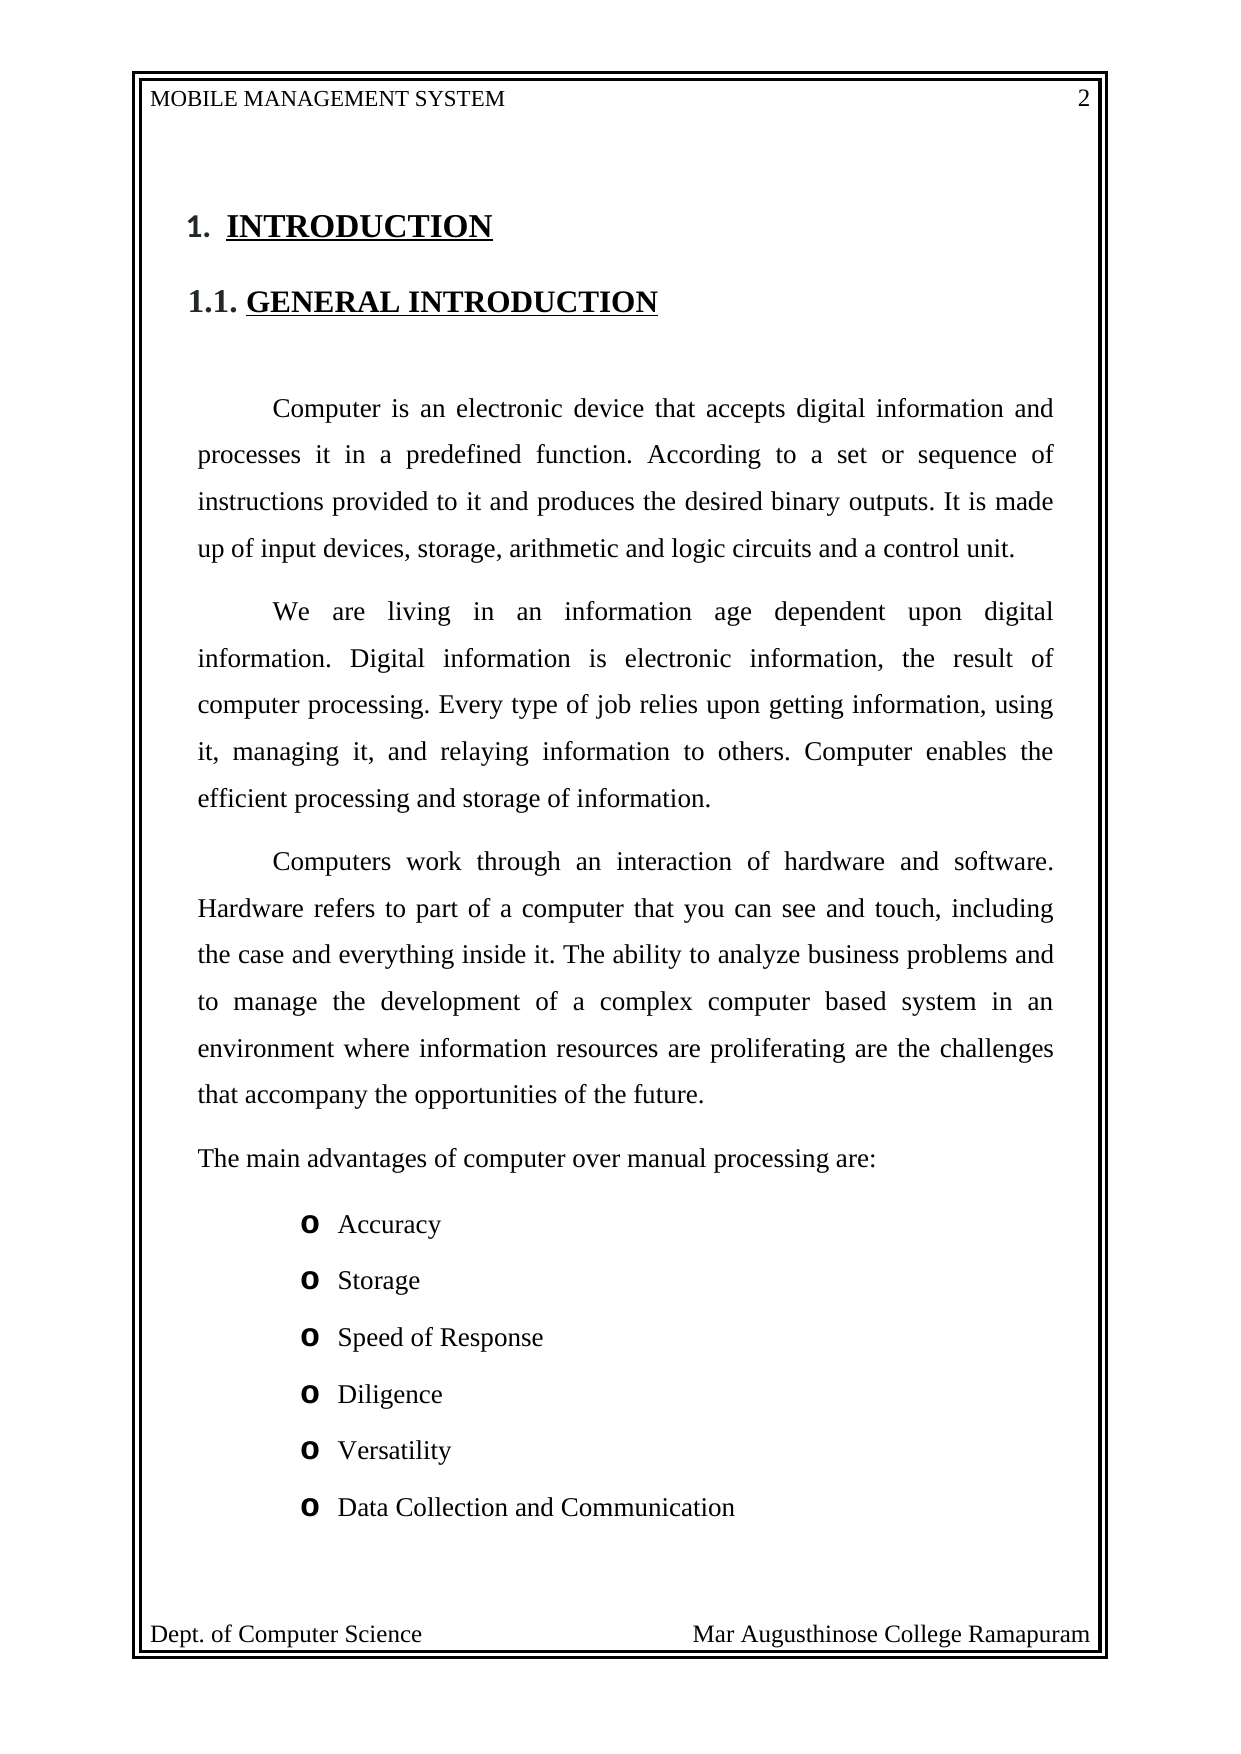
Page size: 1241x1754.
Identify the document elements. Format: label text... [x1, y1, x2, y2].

list Data Collection and Communication [300, 1489, 1055, 1526]
list Diligence [300, 1375, 1055, 1413]
text Computer is an electronic device that accepts digital information and processes it in a predefined function. According to a set or sequence of instructions provided to it and produces the desired binary outputs. It is made up of input devices, storage, arithmetic and logic circuits and a control unit. [197, 392, 1055, 563]
text The main advantages of computer over manual processing are: [197, 1142, 1055, 1173]
text Computers work through an interaction of hardware and software. Hardware refers to part of a computer that you can see and touch, including the case and everything inside it. The ability to analyze business problems and to manage the development of a complex computer based system in an environment where information resources are proliferating are the challenges that accompany the opportunities of the future. [197, 845, 1055, 1110]
list Storage [300, 1262, 1055, 1300]
list GENERAL INTRODUCTION [187, 282, 1090, 320]
list Versatility [300, 1432, 1055, 1470]
text We are living in an information age dependent upon digital information. Digital information is electronic information, the result of computer processing. Every type of job relies upon getting information, using it, managing it, and relaying information to others. Computer enables the efficient processing and storage of information. [197, 595, 1055, 813]
list Accuracy [300, 1205, 1055, 1243]
list INTRODUCTION [185, 205, 1090, 246]
list Speed of Response [300, 1319, 1055, 1356]
